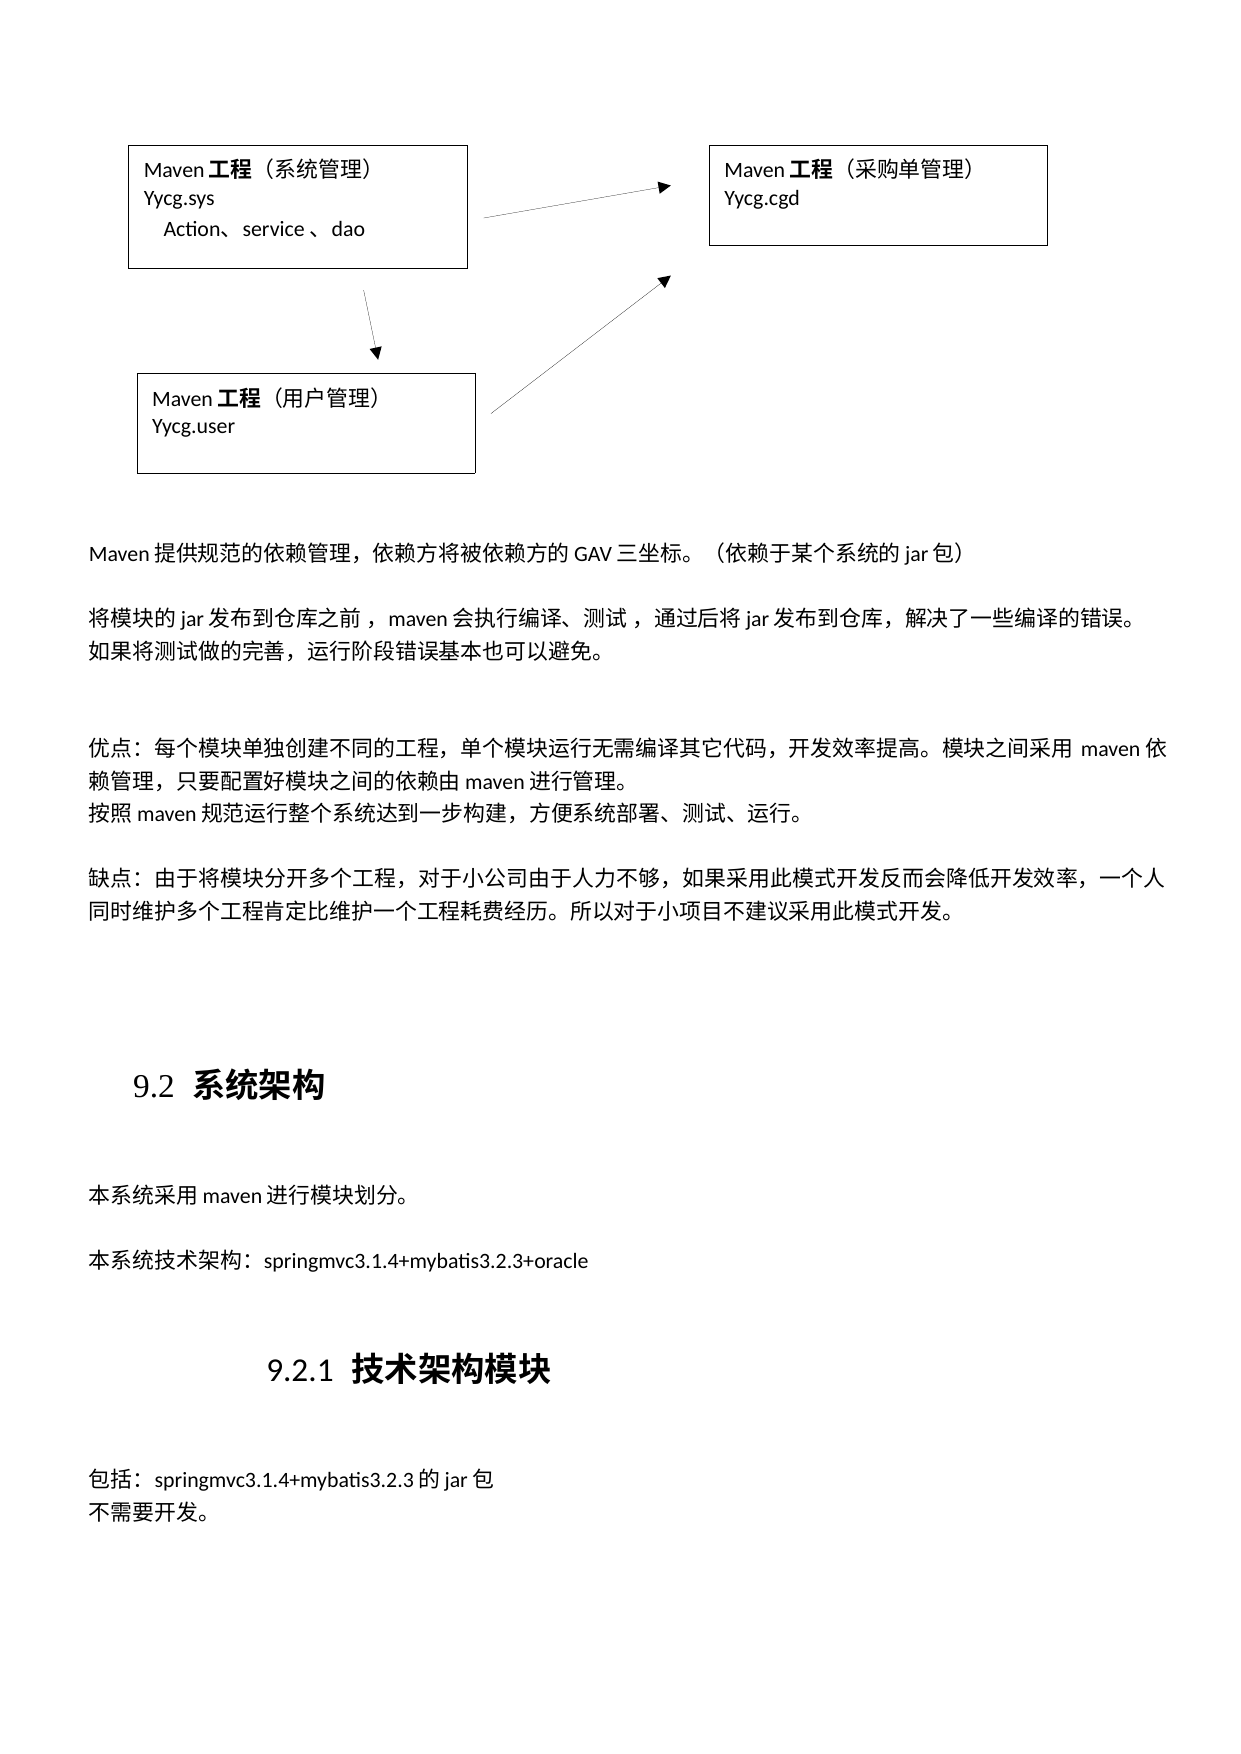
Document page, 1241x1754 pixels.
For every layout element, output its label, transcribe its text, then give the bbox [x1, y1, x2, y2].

text 不需要开发。 [89, 1494, 1167, 1527]
subtitle 系统架构 [133, 1050, 1167, 1115]
text 按照maven规范运行整个系统达到一步构建，方便系统部署、测试、运行。 [89, 796, 1167, 828]
text 包括：springmvc3.1.4+mybatis3.2.3的jar包 [89, 1462, 1167, 1494]
text 将模块的jar发布到仓库之前 ，maven会执行编译、测试 ，通过后将jar发布到仓库，解决了一些编译的错误。 [89, 601, 1167, 633]
text Maven提供规范的依赖管理，依赖方将被依赖方的GAV三坐标。（依赖于某个系统的jar包） [89, 536, 1167, 568]
text 本系统采用maven进行模块划分。 [89, 1177, 1167, 1210]
text 缺点：由于将模块分开多个工程，对于小公司由于人力不够，如果采用此模式开发反而会降低开发效率，一个人同时维护多个工程肯定比维护一个工程耗费经历。所以对于小项目不建议采用此模式开发。 [89, 861, 1167, 926]
text 本系统技术架构：springmvc3.1.4+mybatis3.2.3+oracle [89, 1242, 1167, 1275]
text 如果将测试做的完善，运行阶段错误基本也可以避免。 [89, 633, 1167, 666]
text 优点：每个模块单独创建不同的工程，单个模块运行无需编译其它代码，开发效率提高。模块之间采用maven依赖管理，只要配置好模块之间的依赖由maven进行管理。 [89, 731, 1167, 796]
text 技术架构模块 [266, 1334, 1167, 1399]
